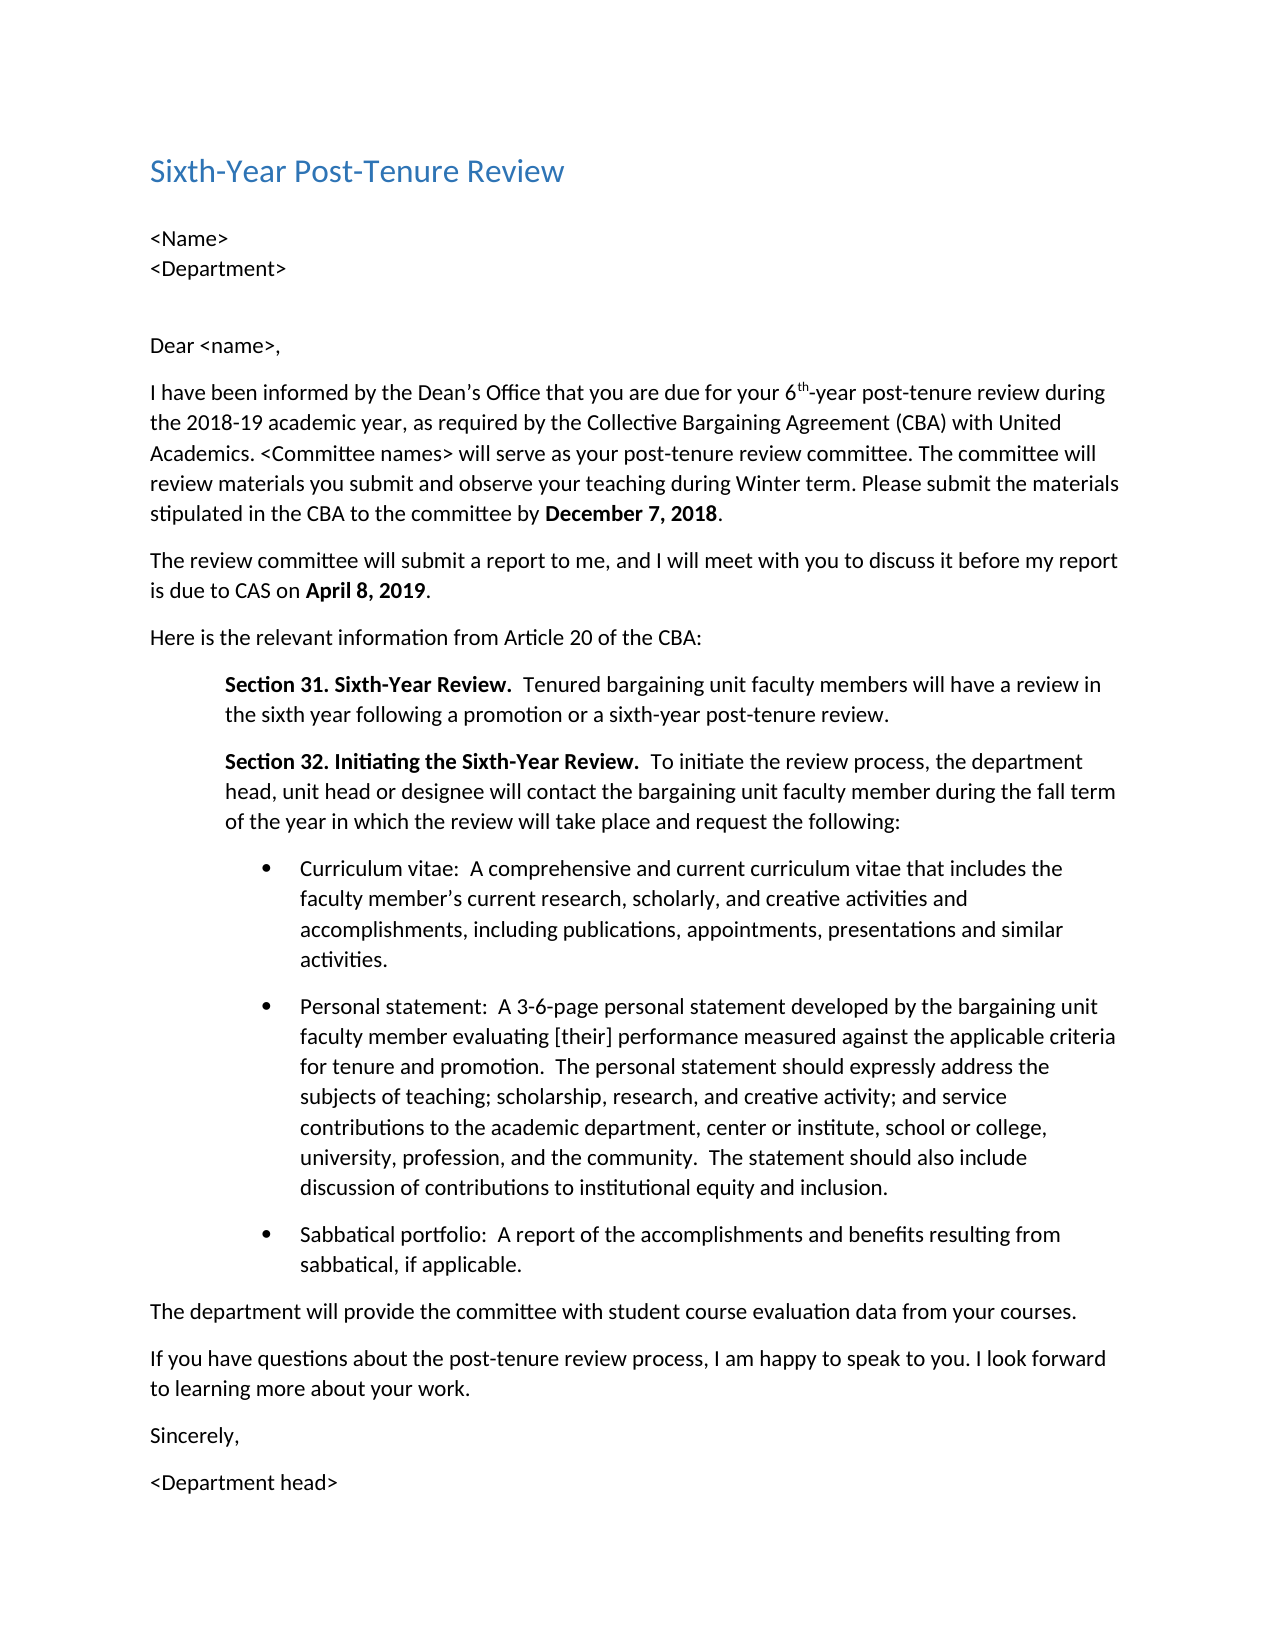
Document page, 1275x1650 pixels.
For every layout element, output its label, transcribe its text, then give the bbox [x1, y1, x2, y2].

text Here is the relevant information from Article 20 of the CBA: [150, 623, 1125, 651]
text Sixth-Year Post-Tenure Review [150, 150, 1125, 191]
text The department will provide the committee with student course evaluation data from your courses. [150, 1297, 1125, 1325]
text Section 31. Sixth-Year Review. Tenured bargaining unit faculty members will have a review in the sixth year following a promotion or a sixth-year post-tenure review. [225, 670, 1125, 728]
text Sincerely, [150, 1421, 1125, 1449]
list Curriculum vitae: A comprehensive and current curriculum vitae that includes the faculty member’s current research, scholarly, and creative activities and accomplishments, including publications, appointments, presentations and similar activities. [262, 854, 1125, 973]
text I have been informed by the Dean’s Office that you are due for your 6th-year post-tenure review during the 2018-19 academic year, as required by the Collective Bargaining Agreement (CBA) with United Academics. <Committee names> will serve as your post-tenure review committee. The committee will review materials you submit and observe your teaching during Winter term. Please submit the materials stipulated in the CBA to the committee by December 7, 2018. [150, 378, 1125, 527]
text <Name> [150, 224, 1125, 252]
text The review committee will submit a report to me, and I will meet with you to discuss it before my report is due to CAS on April 8, 2019. [150, 546, 1125, 604]
text <Department head> [150, 1468, 1125, 1496]
text Dear <name>, [150, 331, 1125, 359]
text <Department> [150, 254, 1125, 282]
text If you have questions about the post-tenure review process, I am happy to speak to you. I look forward to learning more about your work. [150, 1344, 1125, 1402]
list Personal statement: A 3-6-page personal statement developed by the bargaining unit faculty member evaluating [their] performance measured against the applicable criteria for tenure and promotion. The personal statement should expressly address the subjects of teaching; scholarship, research, and creative activity; and service contributions to the academic department, center or institute, school or college, university, profession, and the community. The statement should also include discussion of contributions to institutional equity and inclusion. [262, 992, 1125, 1201]
text Section 32. Initiating the Sixth-Year Review. To initiate the review process, the department head, unit head or designee will contact the bargaining unit faculty member during the fall term of the year in which the review will take place and request the following: [225, 747, 1125, 836]
list Sabbatical portfolio: A report of the accomplishments and benefits resulting from sabbatical, if applicable. [262, 1220, 1125, 1278]
